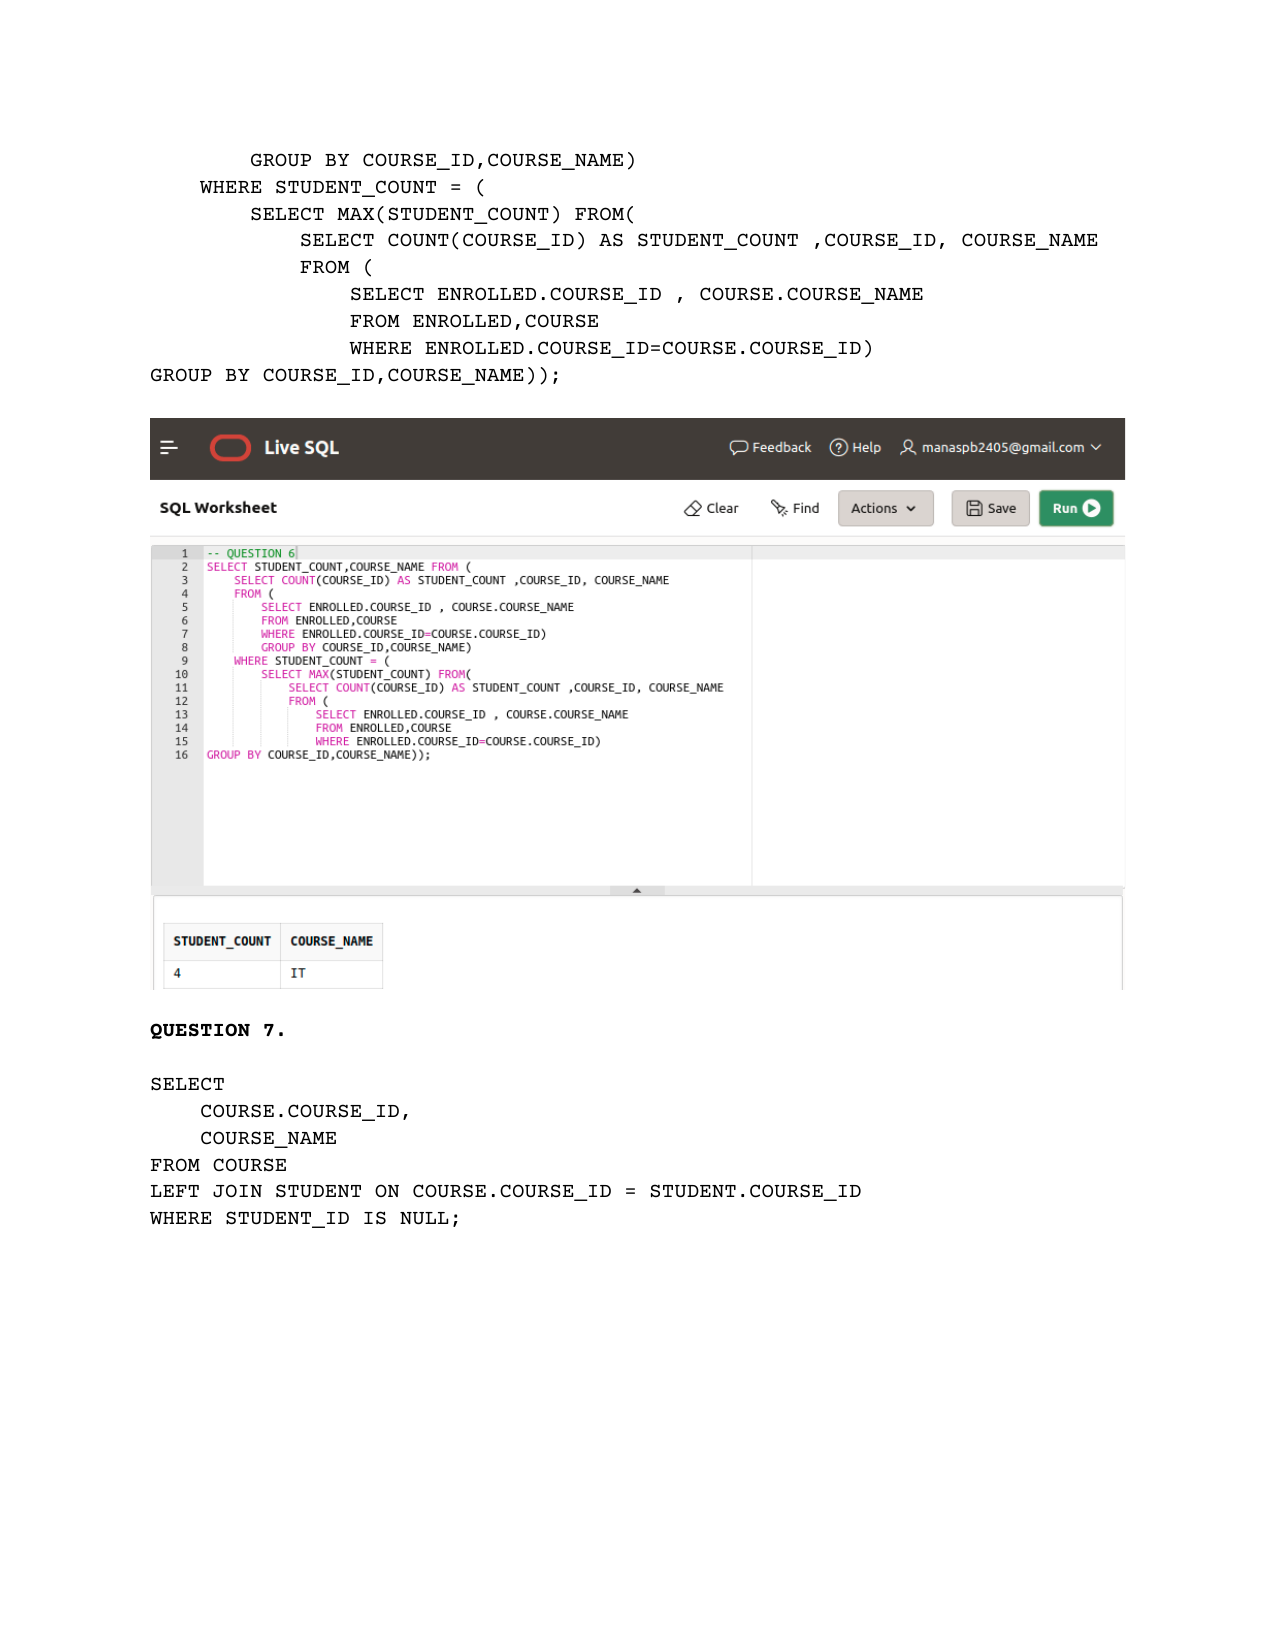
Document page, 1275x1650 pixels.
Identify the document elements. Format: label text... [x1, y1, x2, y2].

text QUESTION 7. [150, 1020, 1125, 1044]
text FROM ( [150, 257, 1125, 281]
text GROUP BY COURSE_ID,COURSE_NAME) [150, 150, 1125, 173]
text WHERE ENROLLED.COURSE_ID=COURSE.COURSE_ID) [150, 338, 1125, 362]
text GROUP BY COURSE_ID,COURSE_NAME)); [150, 365, 1125, 388]
text FROM ENROLLED,COURSE [150, 311, 1125, 335]
text WHERE STUDENT_ID IS NULL; [150, 1208, 1125, 1232]
text SELECT MAX(STUDENT_COUNT) FROM( [150, 204, 1125, 227]
text FROM COURSE [150, 1155, 1125, 1178]
text COURSE_NAME [150, 1128, 1125, 1151]
picture [150, 418, 1125, 990]
text SELECT ENROLLED.COURSE_ID , COURSE.COURSE_NAME [150, 284, 1125, 308]
text WHERE STUDENT_COUNT = ( [150, 177, 1125, 200]
text LEFT JOIN STUDENT ON COURSE.COURSE_ID = STUDENT.COURSE_ID [150, 1182, 1125, 1205]
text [150, 231, 1125, 254]
text SELECT [150, 1074, 1125, 1097]
text COURSE.COURSE_ID, [150, 1101, 1125, 1124]
